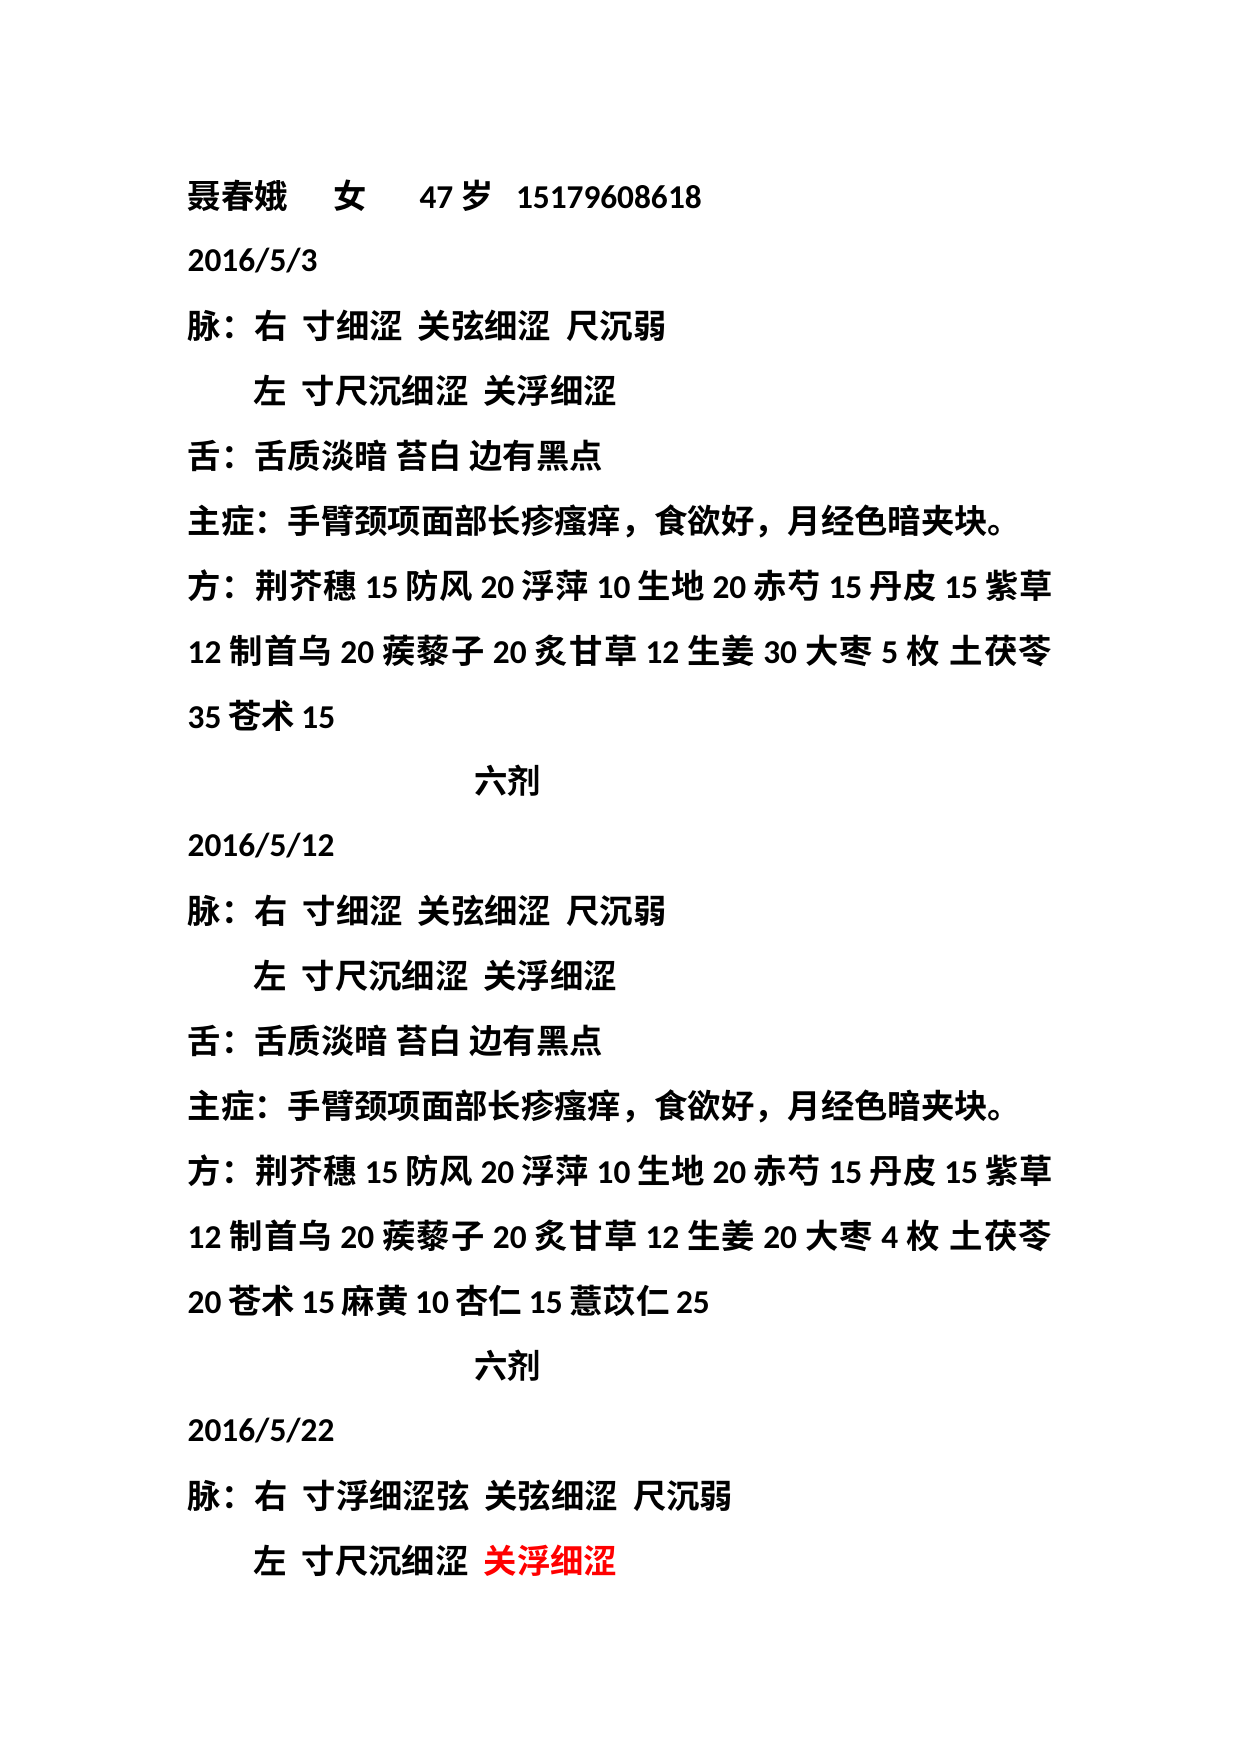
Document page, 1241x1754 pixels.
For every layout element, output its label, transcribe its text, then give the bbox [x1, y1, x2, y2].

text 六剂 [187, 747, 1053, 812]
text 舌：舌质淡暗 苔白 边有黑点 [187, 1007, 1053, 1072]
text 聂春娥 女 47岁 15179608618 [187, 162, 1053, 227]
text 2016/5/3 [187, 227, 1053, 292]
text 左 寸尺沉细涩 关浮细涩 [187, 942, 1053, 1007]
text 舌：舌质淡暗 苔白 边有黑点 [187, 422, 1053, 487]
text 脉：右 寸细涩 关弦细涩 尺沉弱 [187, 292, 1053, 357]
text 脉：右 寸浮细涩弦 关弦细涩 尺沉弱 [187, 1462, 1053, 1527]
text 左 寸尺沉细涩 关浮细涩 [187, 357, 1053, 422]
text 左 寸尺沉细涩 关浮细涩 [187, 1527, 1053, 1592]
text 六剂 [187, 1332, 1053, 1397]
text 主症：手臂颈项面部长疹瘙痒，食欲好，月经色暗夹块。 [187, 487, 1053, 552]
text 脉：右 寸细涩 关弦细涩 尺沉弱 [187, 877, 1053, 942]
text 2016/5/22 [187, 1397, 1053, 1462]
text 2016/5/12 [187, 812, 1053, 877]
text 主症：手臂颈项面部长疹瘙痒，食欲好，月经色暗夹块。 [187, 1072, 1053, 1137]
text 方：荆芥穗15防风20浮萍10生地20赤芍15丹皮15紫草12制首乌20蒺藜子20炙甘草12生姜30大枣5枚 土茯苓35苍术15 [187, 552, 1053, 747]
text 方：荆芥穗15防风20浮萍10生地20赤芍15丹皮15紫草12制首乌20蒺藜子20炙甘草12生姜20大枣4枚 土茯苓20苍术15麻黄10杏仁15薏苡仁25 [187, 1137, 1053, 1332]
